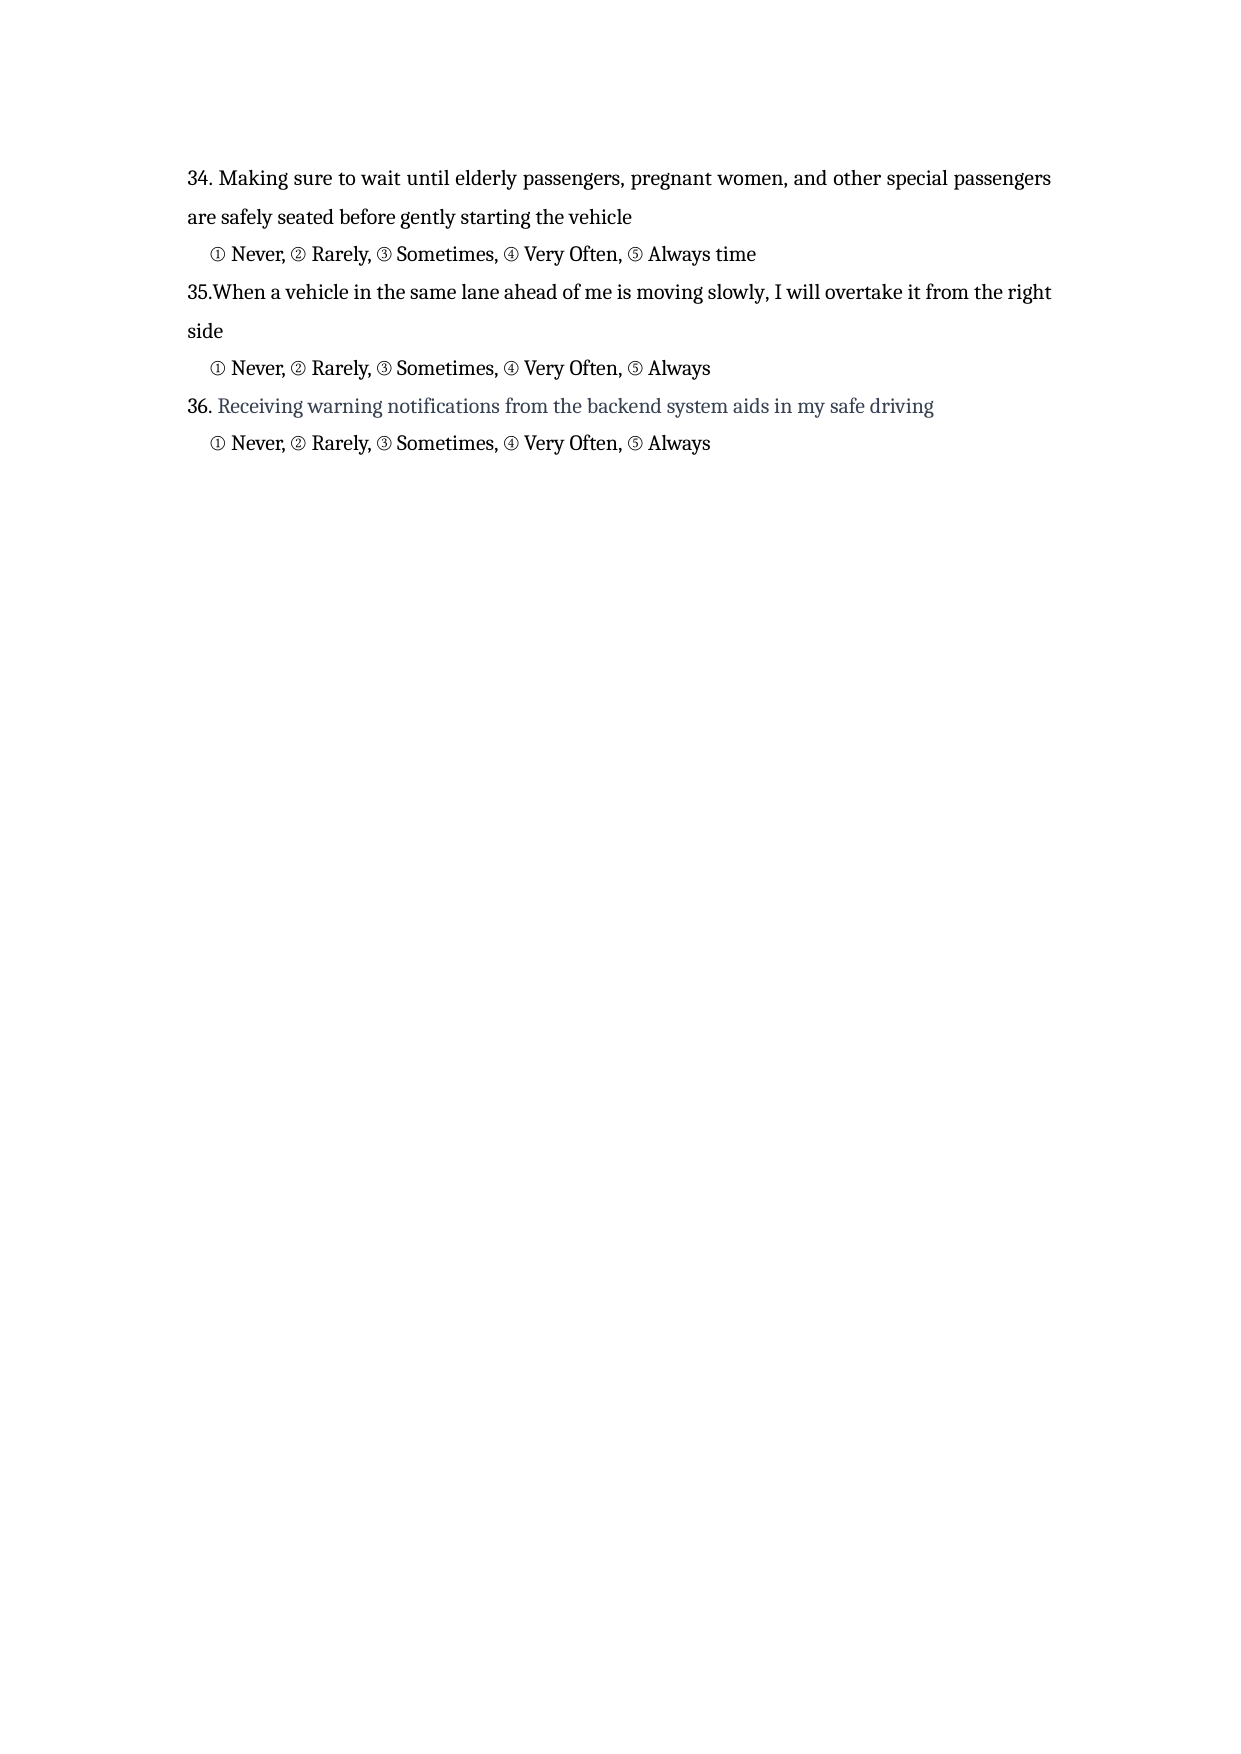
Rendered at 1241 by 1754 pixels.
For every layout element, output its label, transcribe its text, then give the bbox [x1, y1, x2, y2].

text 35.When a vehicle in the same lane ahead of me is moving slowly, I will overtake it from the right side [187, 276, 1053, 347]
text ① Never, ② Rarely, ③ Sometimes, ④ Very Often, ⑤ Always [187, 352, 1053, 385]
text 36. Receiving warning notifications from the backend system aids in my safe driving [187, 390, 1053, 422]
text ① Never, ② Rarely, ③ Sometimes, ④ Very Often, ⑤ Always time [187, 238, 1053, 271]
text 34. Making sure to wait until elderly passengers, pregnant women, and other special passengers are safely seated before gently starting the vehicle [187, 162, 1053, 233]
text ① Never, ② Rarely, ③ Sometimes, ④ Very Often, ⑤ Always [187, 427, 1053, 460]
